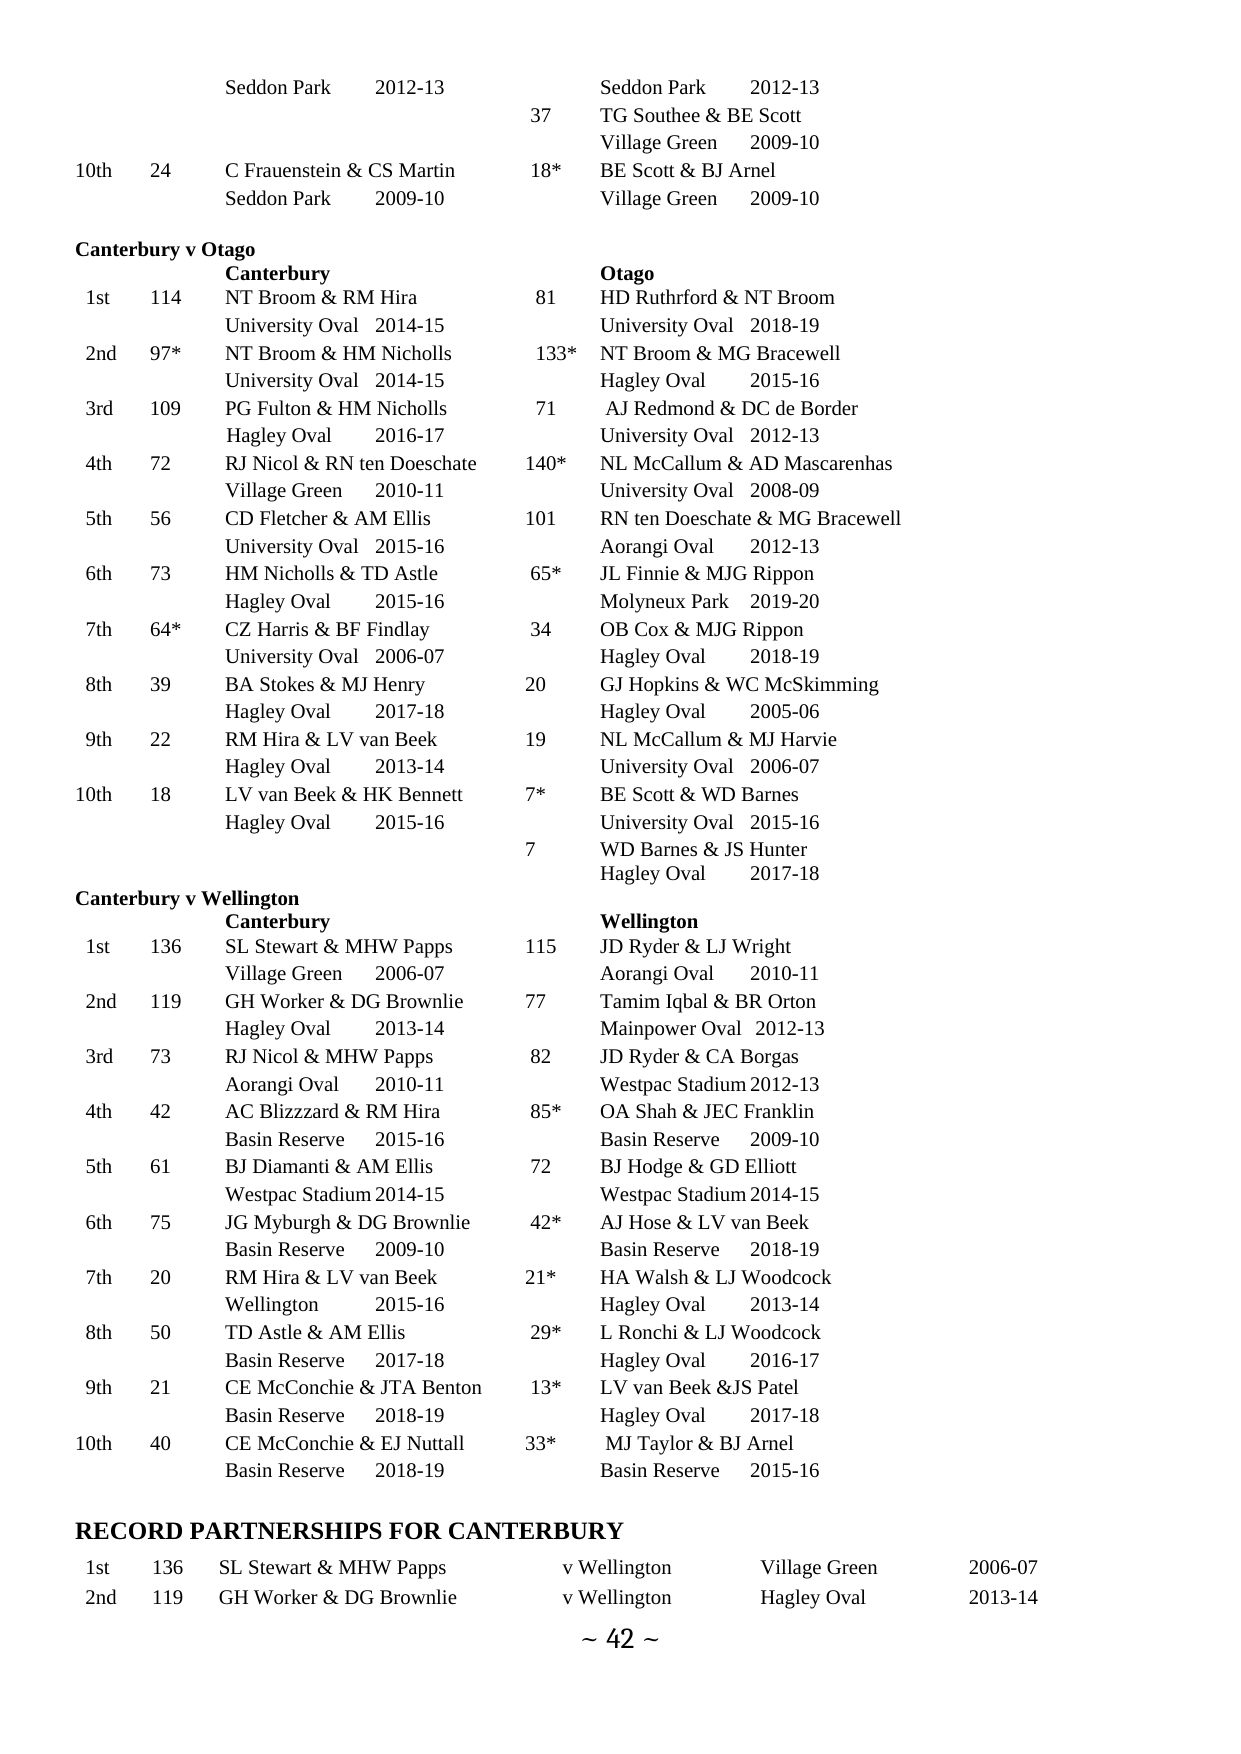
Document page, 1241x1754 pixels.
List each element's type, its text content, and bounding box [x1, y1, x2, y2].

text Basin Reserve 2009-10 Basin Reserve 2018-19 [75, 1237, 1165, 1261]
text 10th 24 C Frauenstein & CS Martin 18* BE Scott & BJ Arnel [75, 158, 1165, 182]
text 37 TG Southee & BE Scott [450, 103, 1165, 127]
text Basin Reserve 2018-19 Basin Reserve 2015-16 [75, 1458, 1165, 1482]
text Hagley Oval 2015-16 Molyneux Park 2019-20 [75, 589, 1165, 613]
text Basin Reserve 2017-18 Hagley Oval 2016-17 [75, 1348, 1165, 1372]
text Westpac Stadium 2014-15 Westpac Stadium 2014-15 [75, 1182, 1165, 1206]
text 5th 56 CD Fletcher & AM Ellis 101 RN ten Doeschate & MG Bracewell [75, 506, 1165, 530]
text Hagley Oval 2017-18 Hagley Oval 2005-06 [150, 699, 1165, 723]
text 7th 20 RM Hira & LV van Beek 21* HA Walsh & LJ Woodcock [75, 1265, 1165, 1289]
text 9th 21 CE McConchie & JTA Benton 13* LV van Beek &JS Patel [75, 1375, 1165, 1399]
text 5th 61 BJ Diamanti & AM Ellis 72 BJ Hodge & GD Elliott [75, 1154, 1165, 1178]
text 3rd 109 PG Fulton & HM Nicholls 71 AJ Redmond & DC de Border [75, 396, 1165, 420]
text Aorangi Oval 2010-11 Westpac Stadium 2012-13 [75, 1072, 1165, 1096]
text Seddon Park 2009-10 Village Green 2009-10 [75, 185, 1165, 209]
text 2nd 119 GH Worker & DG Brownlie 77 Tamim Iqbal & BR Orton [75, 989, 1165, 1013]
text 7 WD Barnes & JS Hunter [75, 837, 1165, 861]
text 8th 50 TD Astle & AM Ellis 29* L Ronchi & LJ Woodcock [75, 1320, 1165, 1344]
text Hagley Oval 2013-14 Mainpower Oval 2012-13 [75, 1016, 1165, 1040]
text 1st 114 NT Broom & RM Hira 81 HD Ruthrford & NT Broom [75, 285, 1196, 309]
text Canterbury v Otago [75, 237, 1165, 261]
text University Oval 2014-15 Hagley Oval 2015-16 [75, 368, 1165, 392]
text Basin Reserve 2015-16 Basin Reserve 2009-10 [75, 1127, 1165, 1151]
text 6th 75 JG Myburgh & DG Brownlie 42* AJ Hose & LV van Beek [75, 1209, 1165, 1234]
text Hagley Oval 2015-16 University Oval 2015-16 [75, 810, 1165, 834]
text Otago [75, 261, 1165, 285]
text University Oval 2015-16 Aorangi Oval 2012-13 [75, 534, 1165, 558]
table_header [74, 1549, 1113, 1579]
text Hagley Oval 2016-17 University Oval 2012-13 [75, 423, 1165, 447]
text 4th 72 RJ Nicol & RN ten Doeschate 140* NL McCallum & AD Mascarenhas [75, 451, 1165, 475]
text RECORD PARTNERSHIPS FOR CANTERBURY [75, 1516, 1165, 1544]
text 6th 73 HM Nicholls & TD Astle 65* JL Finnie & MJG Rippon [75, 561, 1165, 585]
text 3rd 73 RJ Nicol & MHW Papps 82 JD Ryder & CA Borgas [75, 1044, 1165, 1068]
text Wellington 2015-16 Hagley Oval 2013-14 [75, 1292, 1165, 1316]
text Village Green 2009-10 [75, 130, 1165, 154]
text 10th 18 LV van Beek & HK Bennett 7* BE Scott & WD Barnes [75, 782, 1165, 806]
text Canterbury v Wellington [75, 885, 1165, 909]
text Hagley Oval 2017-18 [75, 861, 1165, 885]
text Basin Reserve 2018-19 Hagley Oval 2017-18 [75, 1403, 1165, 1427]
text 10th 40 CE McConchie & EJ Nuttall 33* MJ Taylor & BJ Arnel [75, 1430, 1165, 1454]
text Hagley Oval 2013-14 University Oval 2006-07 [150, 754, 1165, 778]
text 9th 22 RM Hira & LV van Beek 19 NL McCallum & MJ Harvie [75, 727, 1165, 751]
text University Oval 2006-07 Hagley Oval 2018-19 [75, 644, 1165, 668]
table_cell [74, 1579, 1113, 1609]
text Seddon Park 2012-13 Seddon Park 2012-13 [75, 75, 1165, 99]
text 2nd 97* NT Broom & HM Nicholls 133* NT Broom & MG Bracewell [75, 340, 1165, 364]
text 1st 136 SL Stewart & MHW Papps 115 JD Ryder & LJ Wright [75, 933, 1165, 958]
text Village Green 2010-11 University Oval 2008-09 [75, 478, 1165, 502]
text University Oval 2014-15 University Oval 2018-19 [75, 313, 1165, 337]
text 8th 39 BA Stokes & MJ Henry 20 GJ Hopkins & WC McSkimming [75, 672, 1165, 696]
text Village Green 2006-07 Aorangi Oval 2010-11 [75, 961, 1165, 985]
text 4th 42 AC Blizzzard & RM Hira 85* OA Shah & JEC Franklin [75, 1099, 1165, 1123]
text 7th 64* CZ Harris & BF Findlay 34 OB Cox & MJG Rippon [75, 616, 1181, 641]
